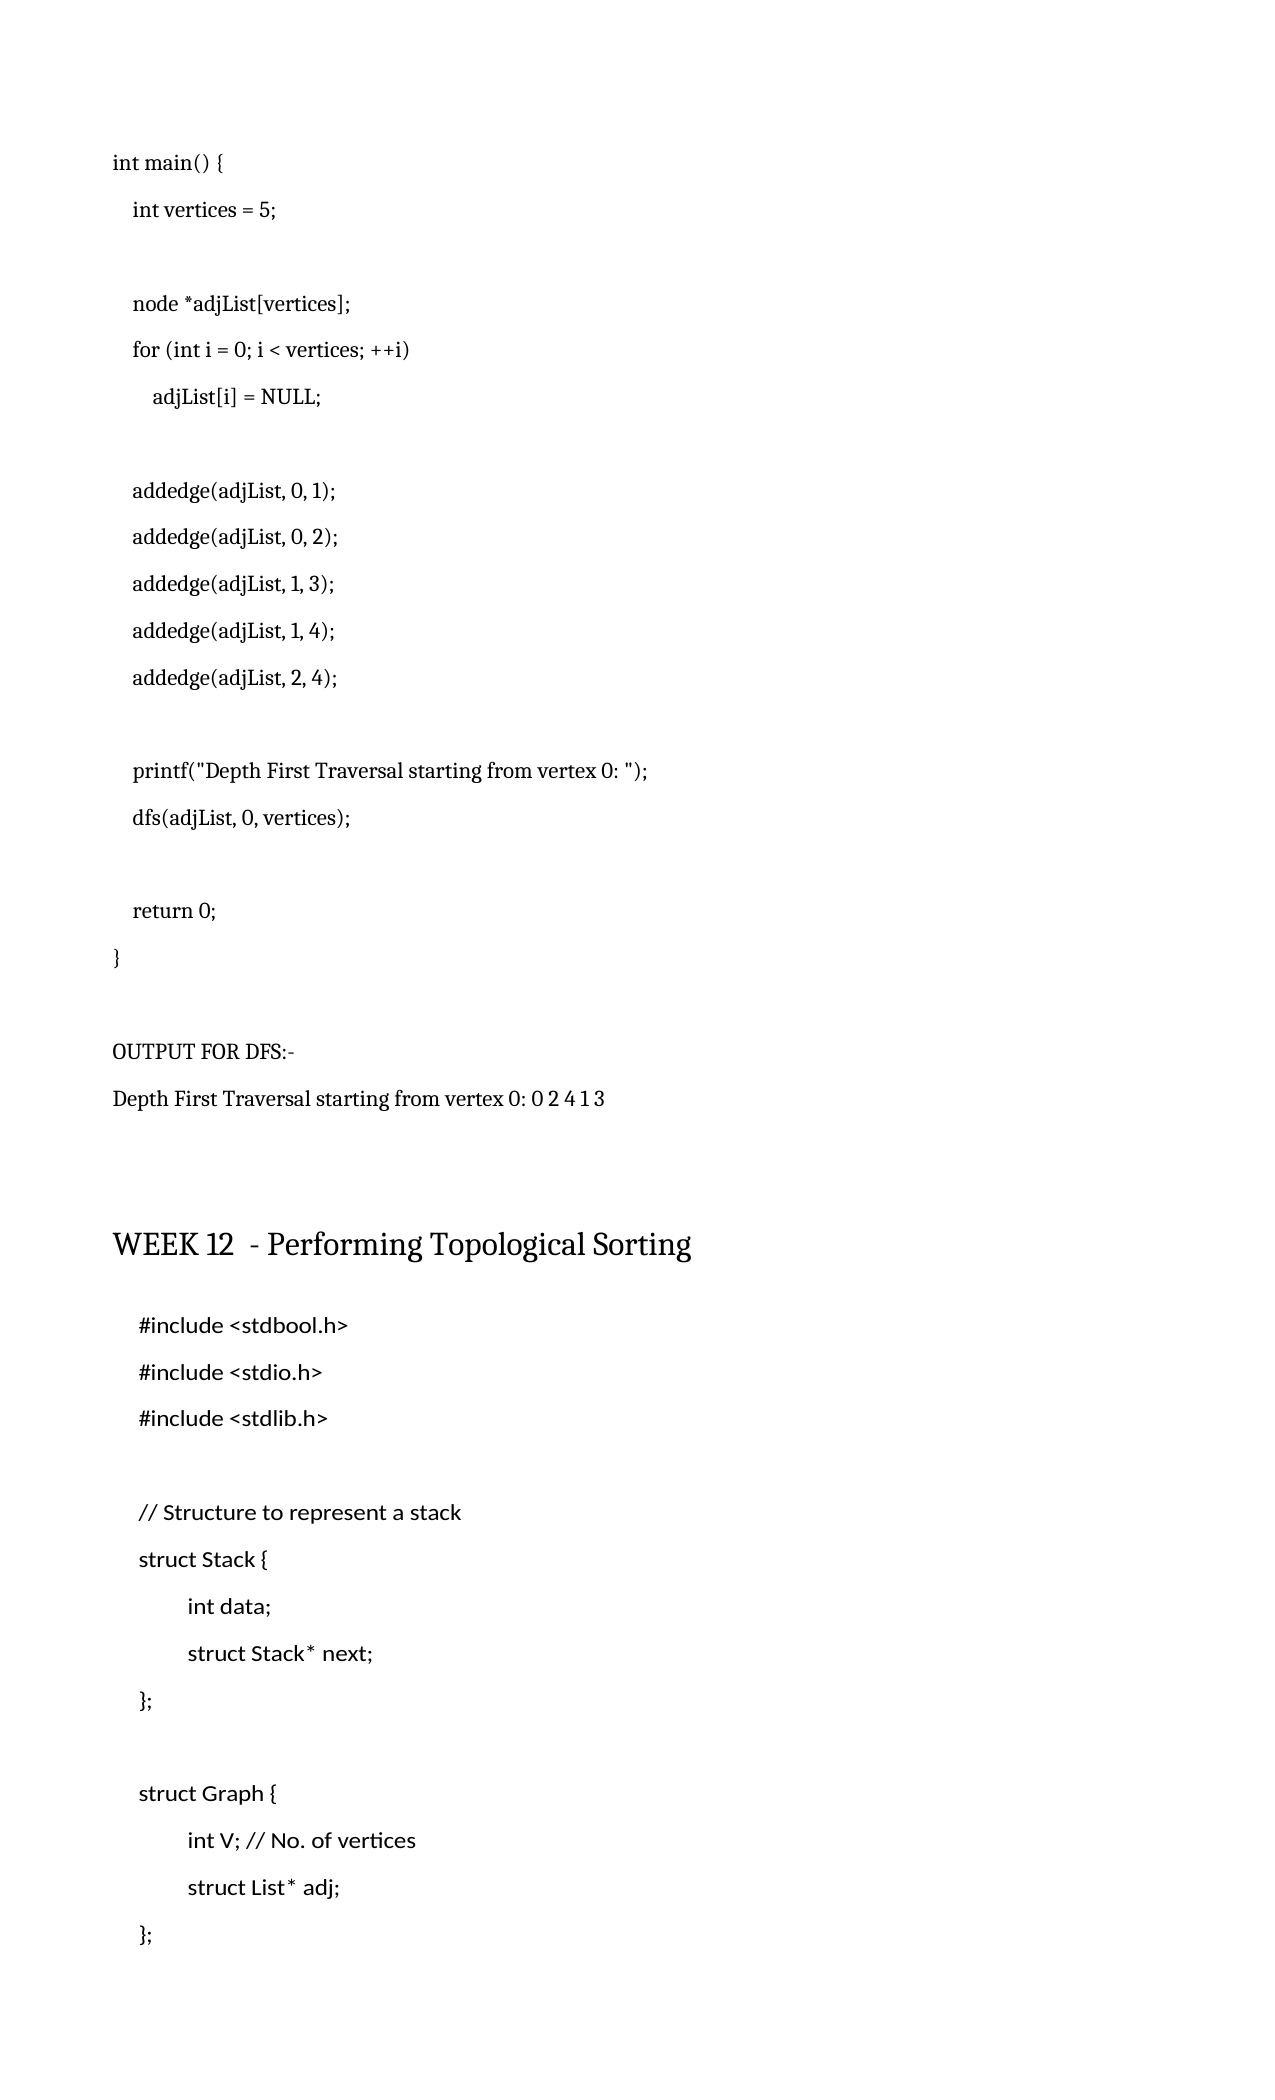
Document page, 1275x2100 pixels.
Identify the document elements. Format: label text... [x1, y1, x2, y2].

text for (int i = 0; i < vertices; ++i) [112, 337, 1162, 363]
text addedge(adjList, 2, 4); [112, 664, 1162, 691]
text }; [138, 1920, 1162, 1948]
text struct List* adj; [138, 1873, 1162, 1901]
text addedge(adjList, 1, 4); [112, 618, 1162, 644]
text #include <stdio.h> [138, 1358, 1162, 1386]
text addedge(adjList, 0, 2); [112, 524, 1162, 551]
text Depth First Traversal starting from vertex 0: 0 2 4 1 3 [112, 1085, 1162, 1112]
text addedge(adjList, 1, 3); [112, 571, 1162, 597]
text struct Graph { [138, 1779, 1162, 1808]
text int main() { [112, 150, 1162, 176]
text int vertices = 5; [112, 197, 1162, 223]
text node *adjList[vertices]; [112, 290, 1162, 317]
text return 0; [112, 898, 1162, 925]
text // Structure to represent a stack [138, 1498, 1162, 1526]
text adjList[i] = NULL; [112, 384, 1162, 410]
text OUTPUT FOR DFS:- [112, 1039, 1162, 1065]
text struct Stack* next; [138, 1639, 1162, 1667]
text printf("Depth First Traversal starting from vertex 0: "); [112, 758, 1162, 784]
text }; [138, 1686, 1162, 1714]
text struct Stack { [138, 1545, 1162, 1573]
text #include <stdlib.h> [138, 1404, 1162, 1433]
text } [112, 945, 1162, 971]
text addedge(adjList, 0, 1); [112, 477, 1162, 504]
text dfs(adjList, 0, vertices); [112, 805, 1162, 831]
text WEEK 12 - Performing Topological Sorting [112, 1226, 1162, 1264]
text #include <stdbool.h> [138, 1311, 1162, 1339]
text int V; // No. of vertices [138, 1826, 1162, 1854]
text int data; [138, 1592, 1162, 1620]
